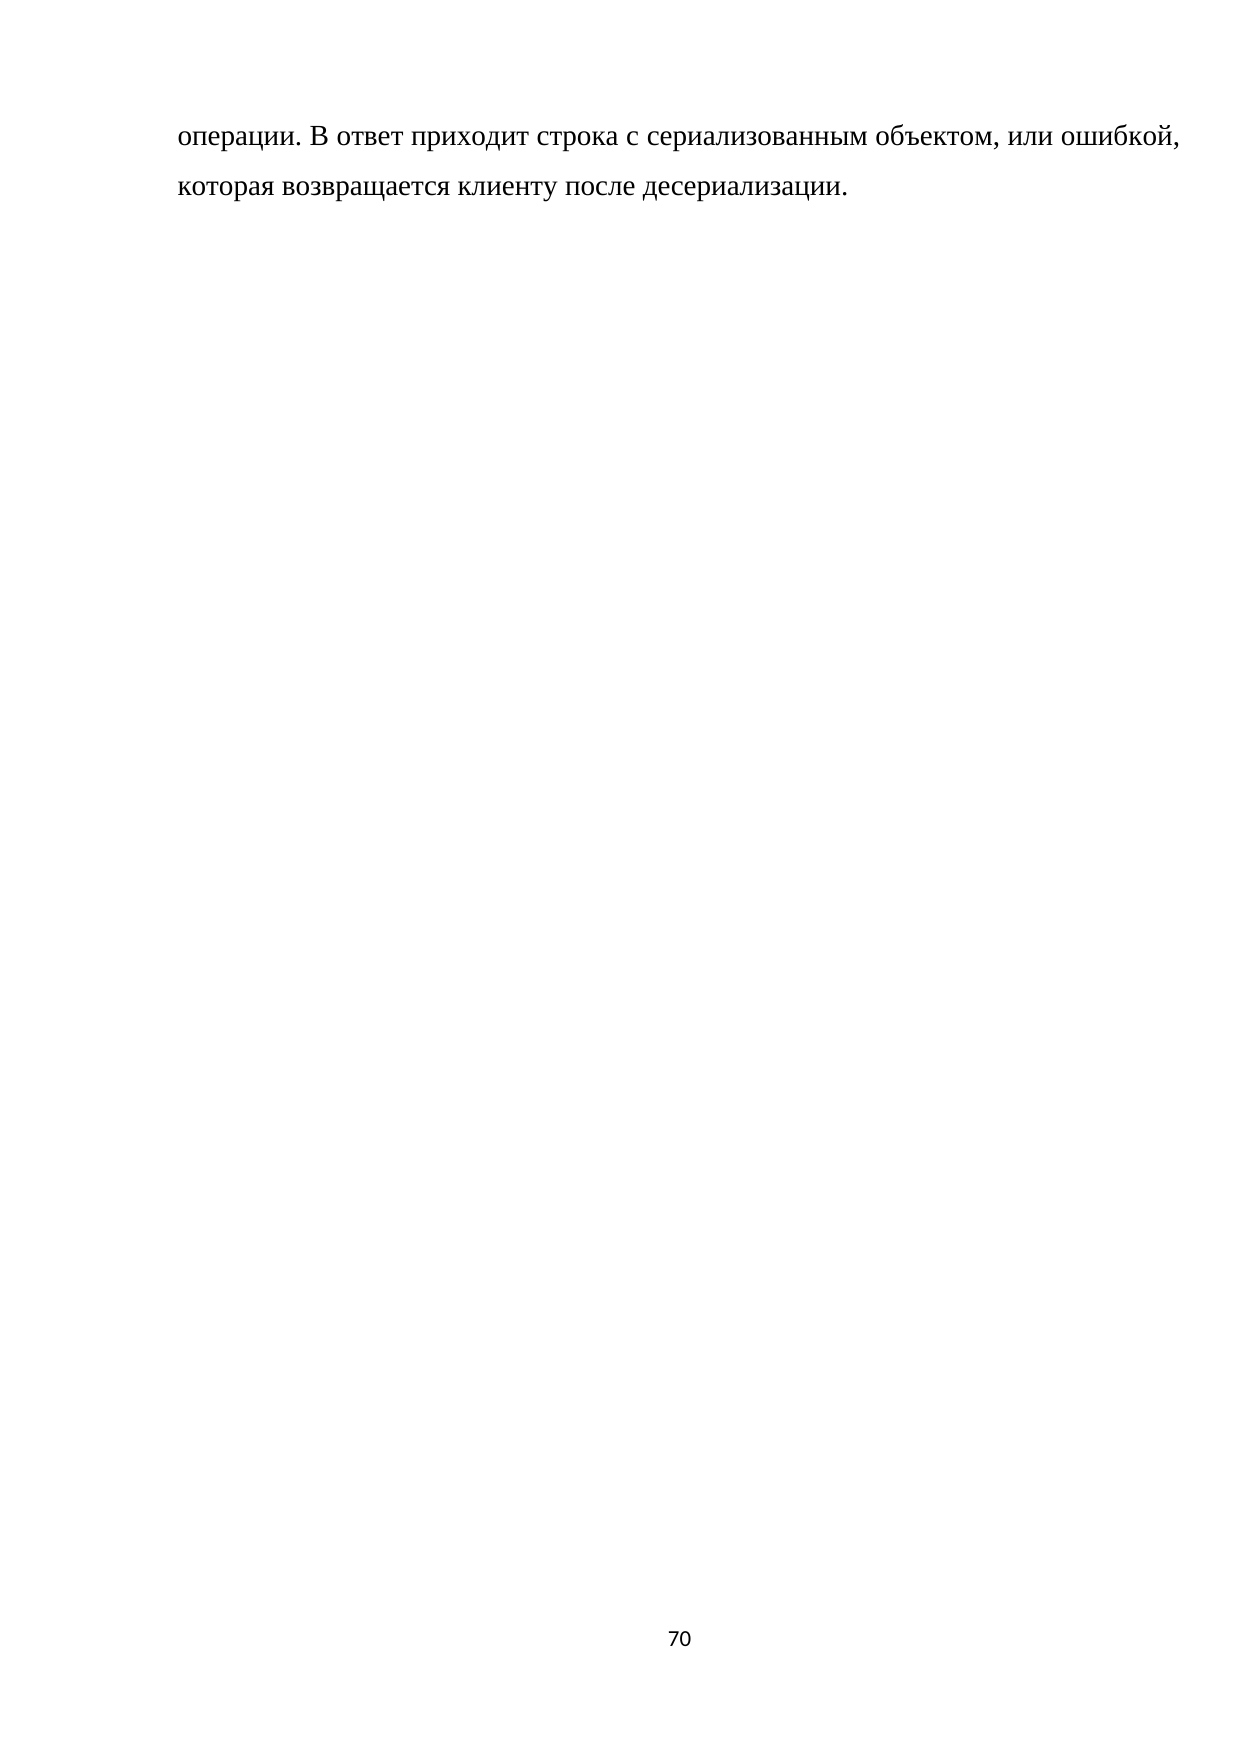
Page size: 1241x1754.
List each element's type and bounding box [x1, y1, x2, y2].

text [177, 118, 1181, 202]
